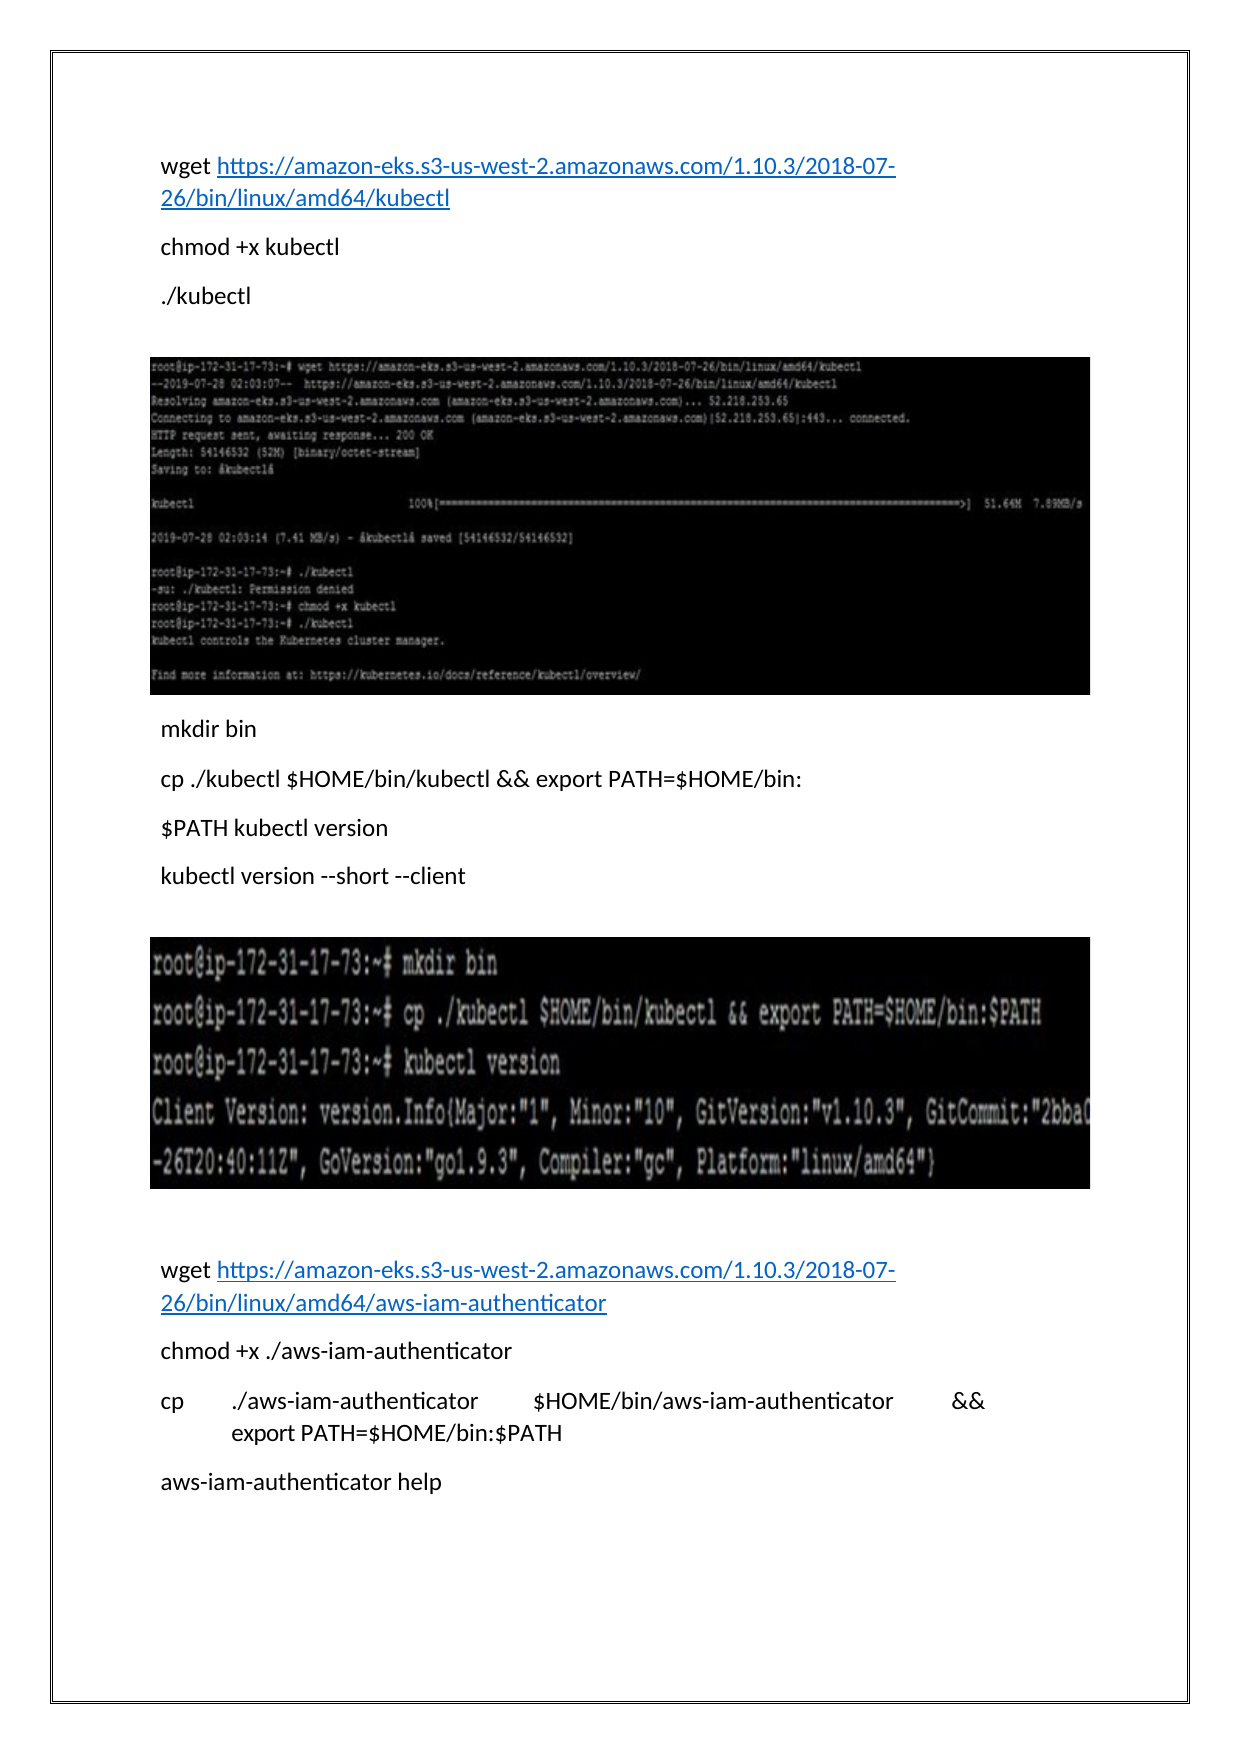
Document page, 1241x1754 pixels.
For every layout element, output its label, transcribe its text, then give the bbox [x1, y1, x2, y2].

text cp ./aws-iam-authenticator $HOME/bin/aws-iam-authenticator && export PATH=$HOME/bin:$PATH [160, 1385, 1078, 1448]
text aws-iam-authenticator help [160, 1466, 1090, 1497]
picture [150, 357, 1091, 695]
picture [150, 937, 1091, 1189]
text kubectl version --short --client [160, 860, 1090, 891]
text chmod +x ./aws-iam-authenticator [160, 1336, 1090, 1366]
text ./kubectl [160, 281, 1090, 311]
text chmod +x kubectl [160, 231, 1090, 261]
text wget https://amazon-eks.s3-us-west-2.amazonaws.com/1.10.3/2018-07- 26/bin/linux/amd64/aws-iam-authenticator [160, 1254, 1078, 1317]
text mkdir bin [160, 713, 1090, 744]
text cp ./kubectl $HOME/bin/kubectl && export PATH=$HOME/bin:$PATH kubectl version [160, 763, 868, 842]
text wget https://amazon-eks.s3-us-west-2.amazonaws.com/1.10.3/2018-07- 26/bin/linux/amd64/kubectl [160, 150, 1078, 213]
